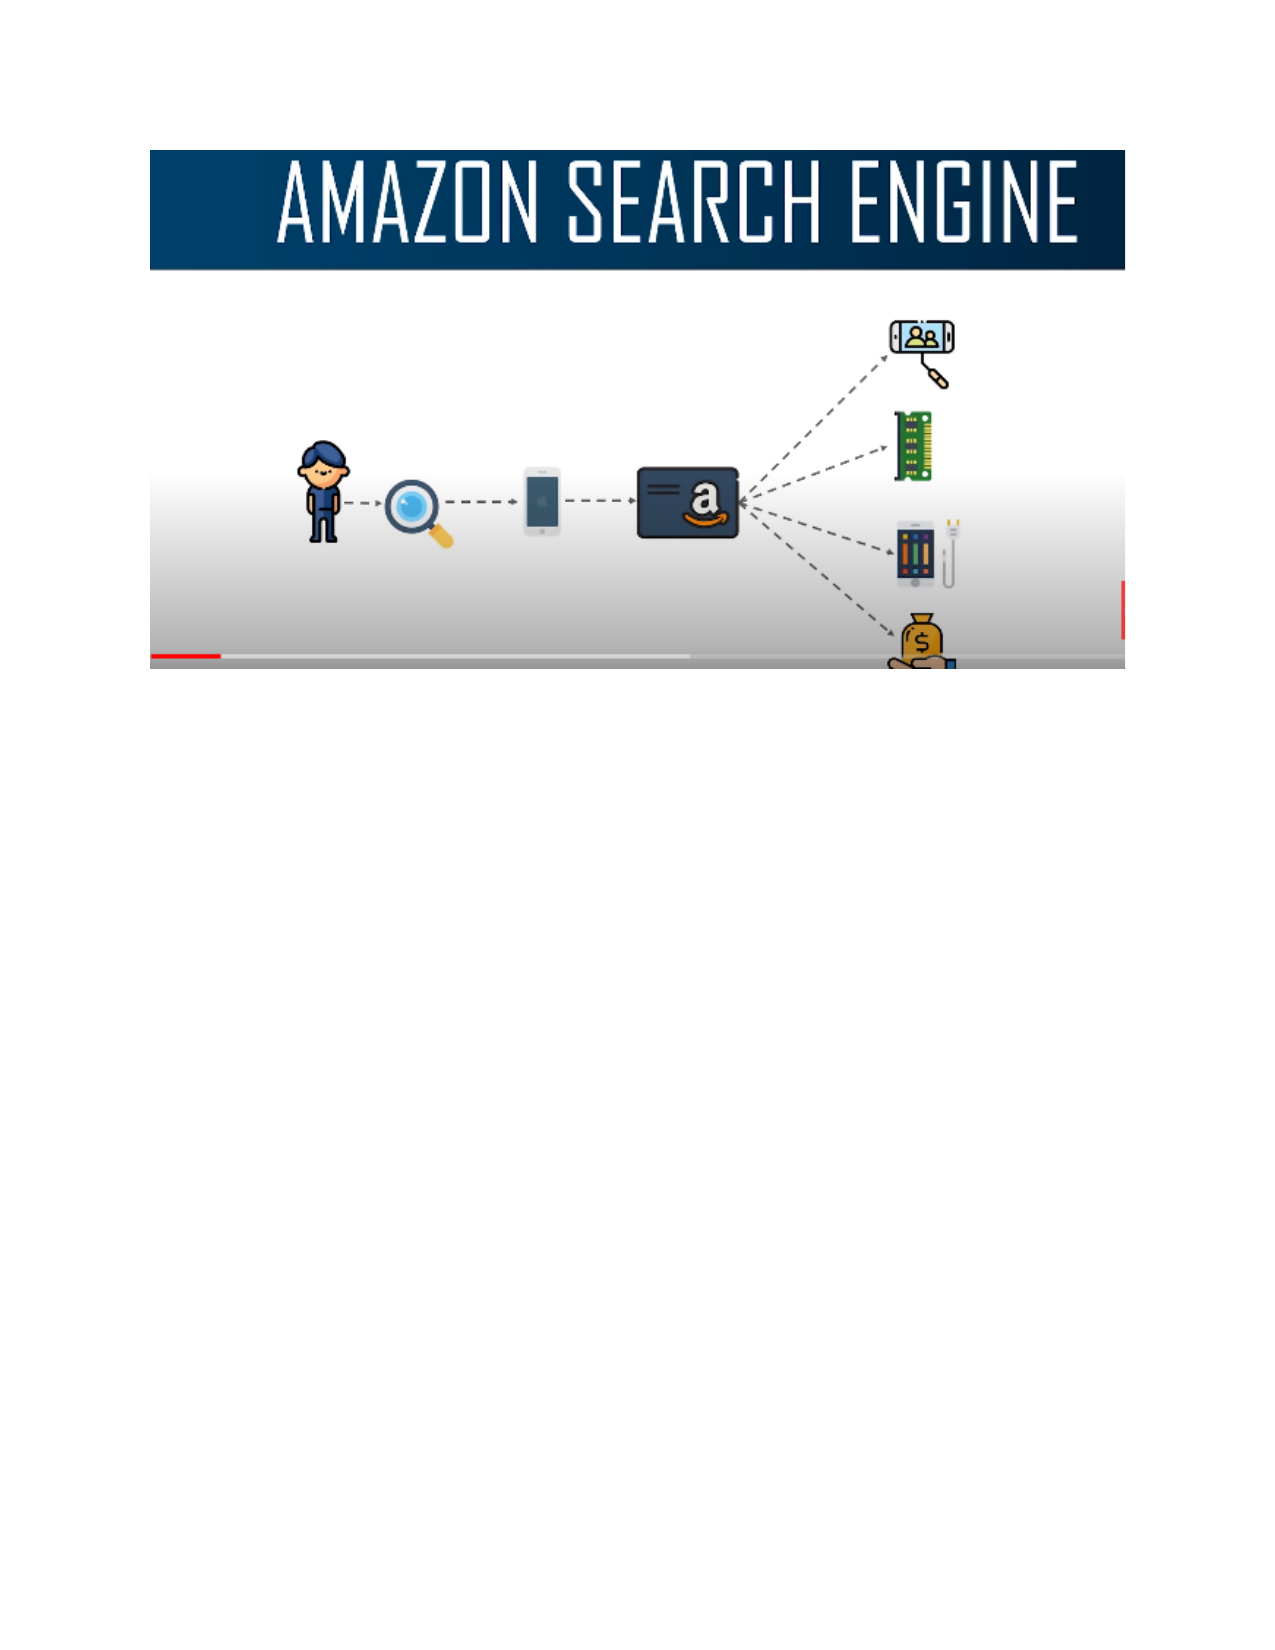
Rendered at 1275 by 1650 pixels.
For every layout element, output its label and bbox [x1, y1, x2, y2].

picture [150, 150, 1125, 669]
